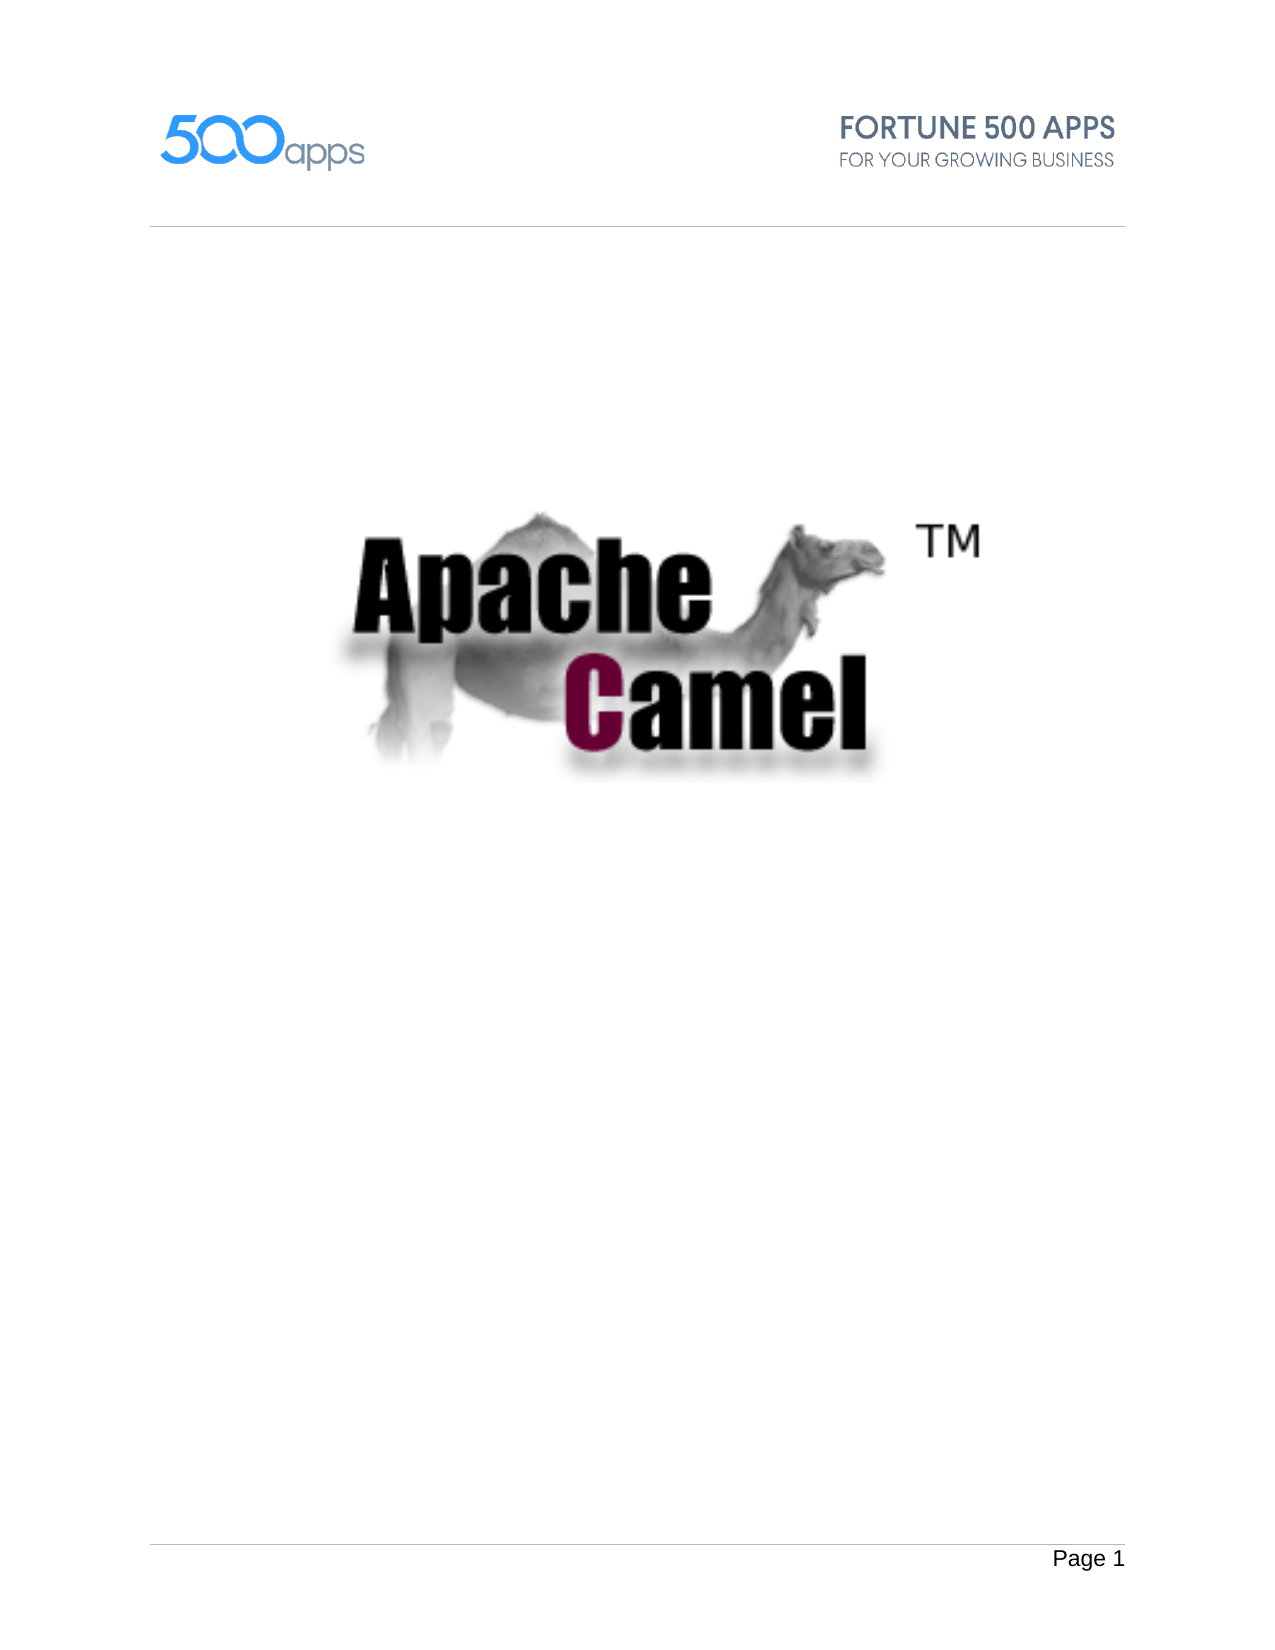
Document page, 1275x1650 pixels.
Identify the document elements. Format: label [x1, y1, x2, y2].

picture [840, 115, 1115, 167]
picture [160, 115, 365, 171]
picture [328, 510, 987, 783]
